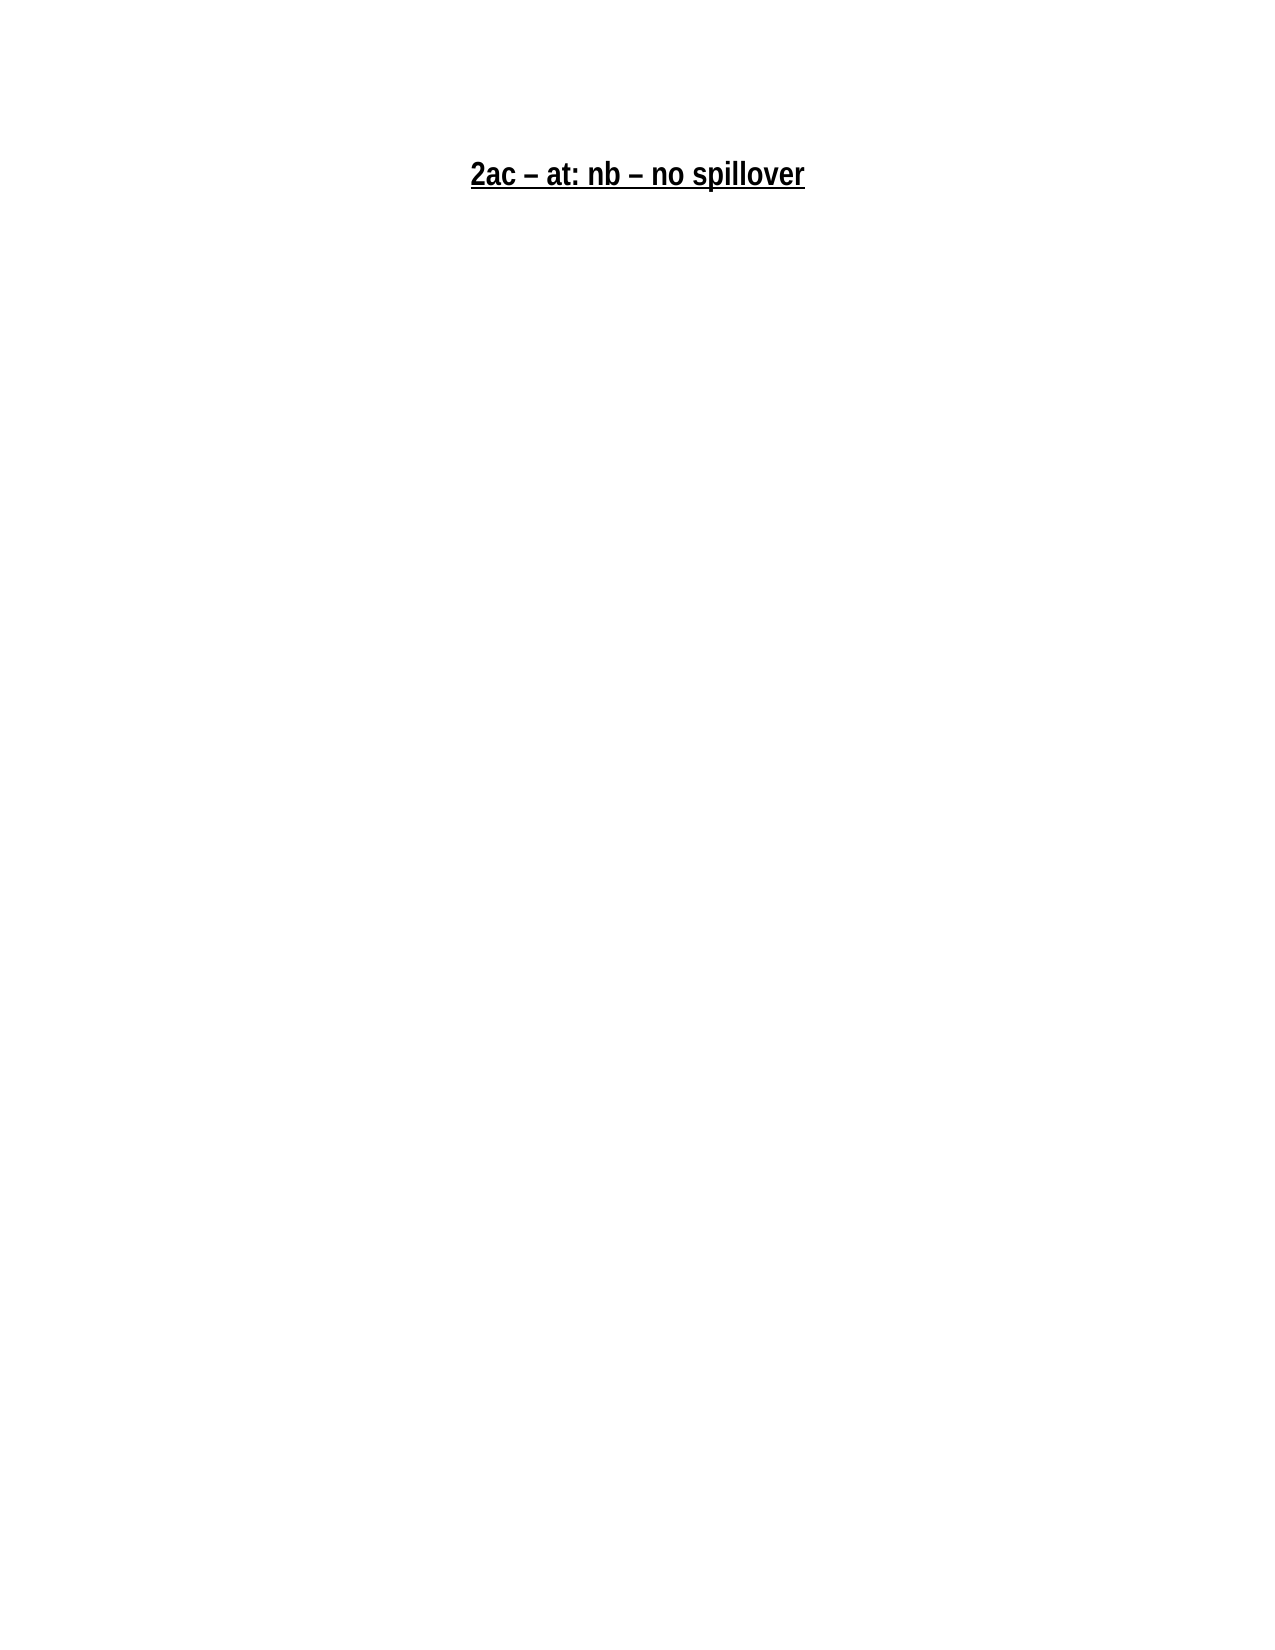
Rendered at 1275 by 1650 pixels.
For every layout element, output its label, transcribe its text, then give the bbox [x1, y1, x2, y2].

subtitle 2ac – at: nb – no spillover [187, 154, 1087, 192]
